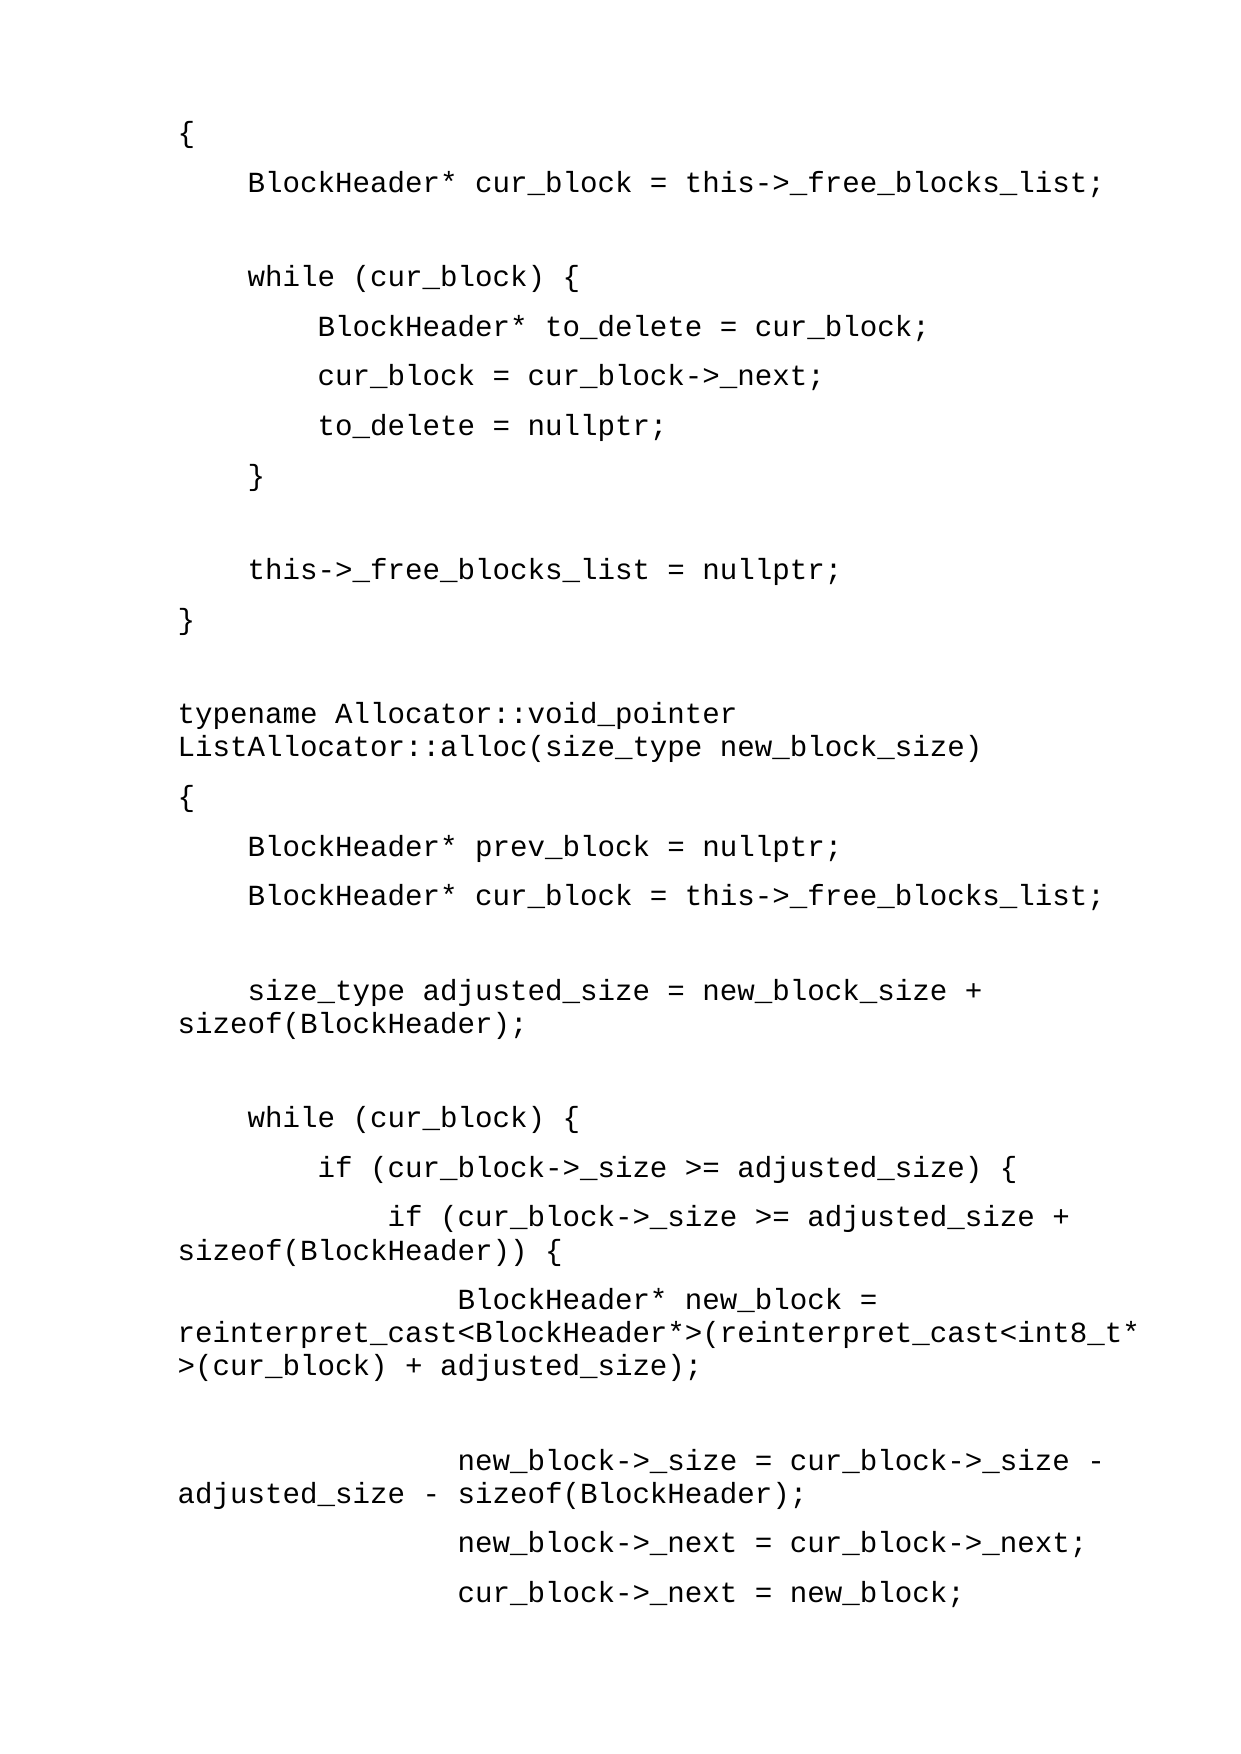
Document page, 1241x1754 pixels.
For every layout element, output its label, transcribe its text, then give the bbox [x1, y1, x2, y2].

text BlockHeader* new_block = reinterpret_cast<BlockHeader*>(reinterpret_cast<int8_t*>(cur_block) + adjusted_size); [177, 1285, 1152, 1384]
text cur_block->_next = new_block; [177, 1578, 1152, 1611]
text BlockHeader* cur_block = this->_free_blocks_list; [177, 881, 1152, 914]
text { [177, 118, 1152, 151]
text to_delete = nullptr; [177, 411, 1152, 444]
text new_block->_next = cur_block->_next; [177, 1528, 1152, 1561]
text while (cur_block) { [177, 1103, 1152, 1136]
text cur_block = cur_block->_next; [177, 362, 1152, 394]
text BlockHeader* cur_block = this->_free_blocks_list; [177, 168, 1152, 201]
text new_block->_size = cur_block->_size - adjusted_size - sizeof(BlockHeader); [177, 1446, 1152, 1512]
text this->_free_blocks_list = nullptr; [177, 555, 1152, 588]
text if (cur_block->_size >= adjusted_size + sizeof(BlockHeader)) { [177, 1203, 1152, 1269]
text } [177, 461, 1152, 494]
text if (cur_block->_size >= adjusted_size) { [177, 1153, 1152, 1186]
text while (cur_block) { [177, 262, 1152, 295]
text typename Allocator::void_pointer ListAllocator::alloc(size_type new_block_size) [177, 699, 1152, 765]
text BlockHeader* prev_block = nullptr; [177, 832, 1152, 865]
text size_type adjusted_size = new_block_size + sizeof(BlockHeader); [177, 976, 1152, 1042]
text BlockHeader* to_delete = cur_block; [177, 312, 1152, 345]
text } [177, 605, 1152, 638]
text { [177, 782, 1152, 815]
